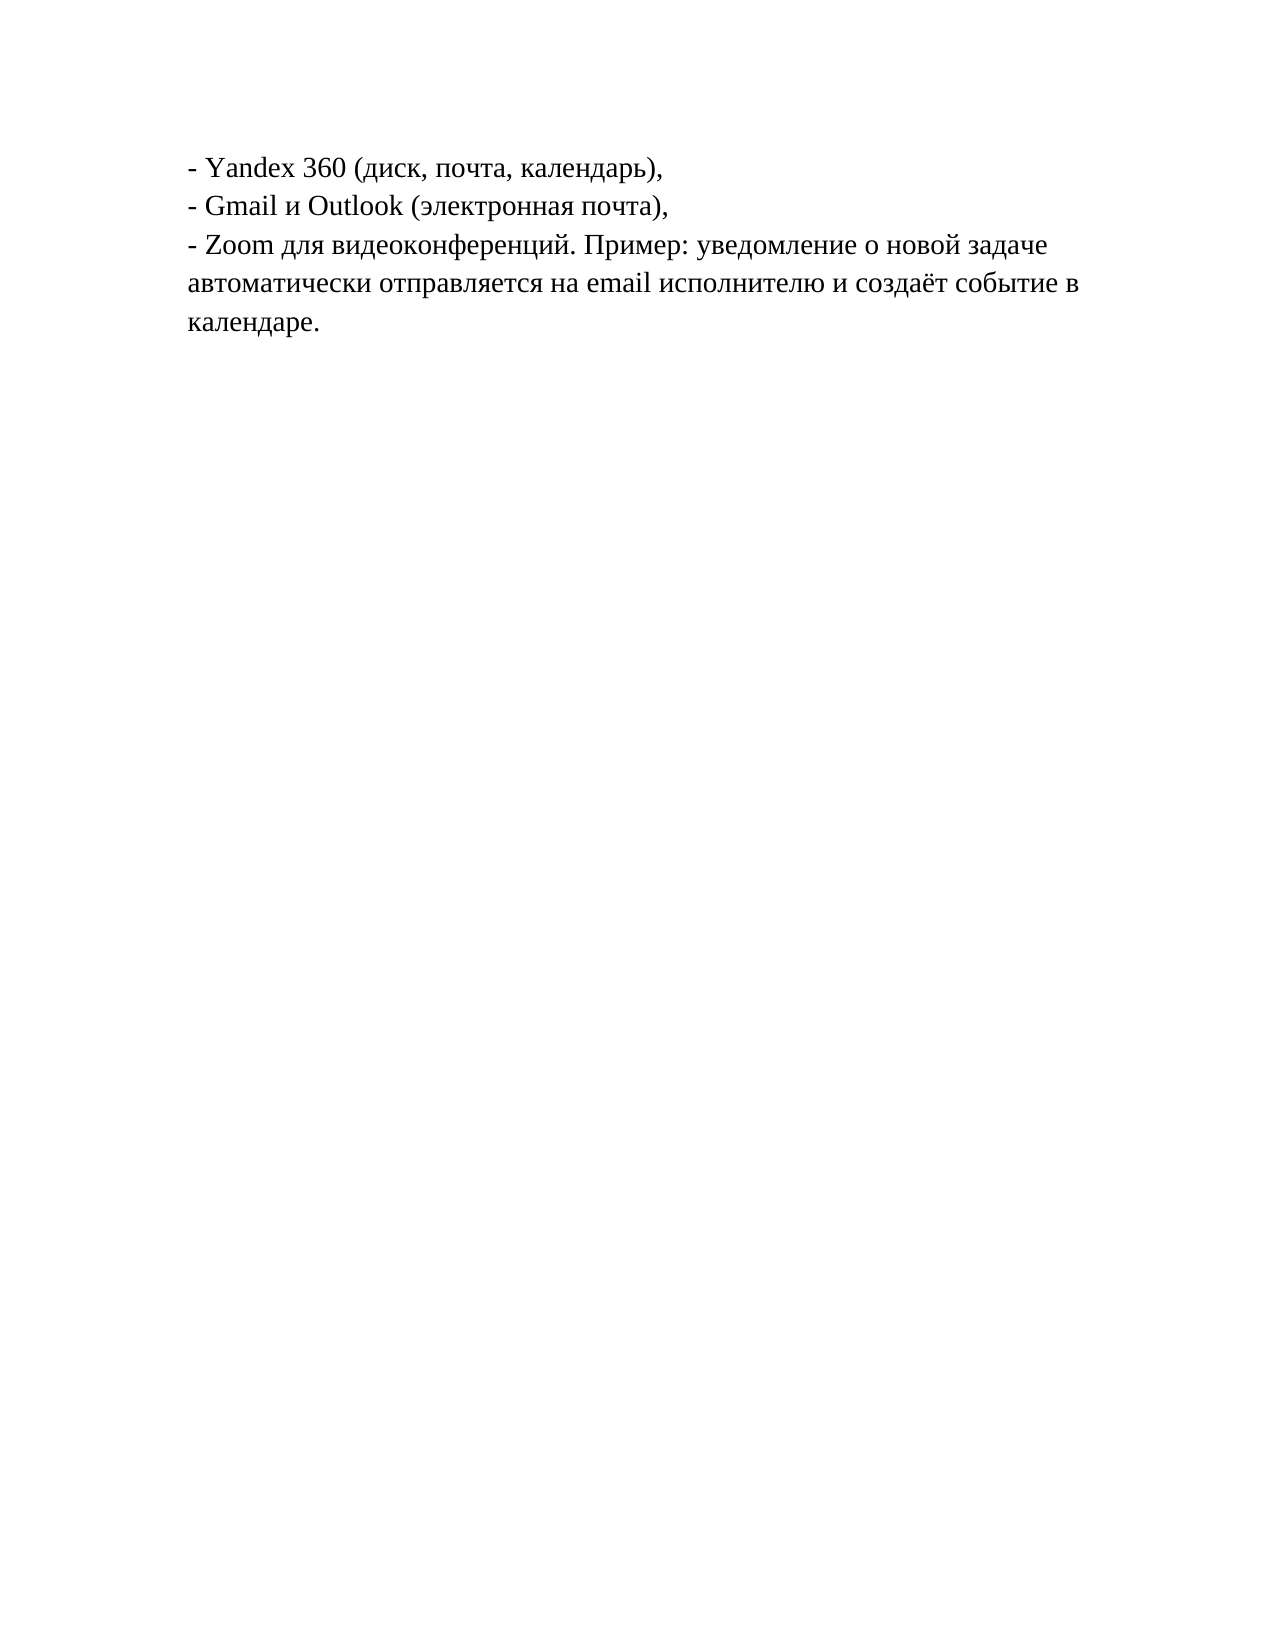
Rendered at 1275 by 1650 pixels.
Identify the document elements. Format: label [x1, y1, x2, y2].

text [187, 150, 1087, 338]
